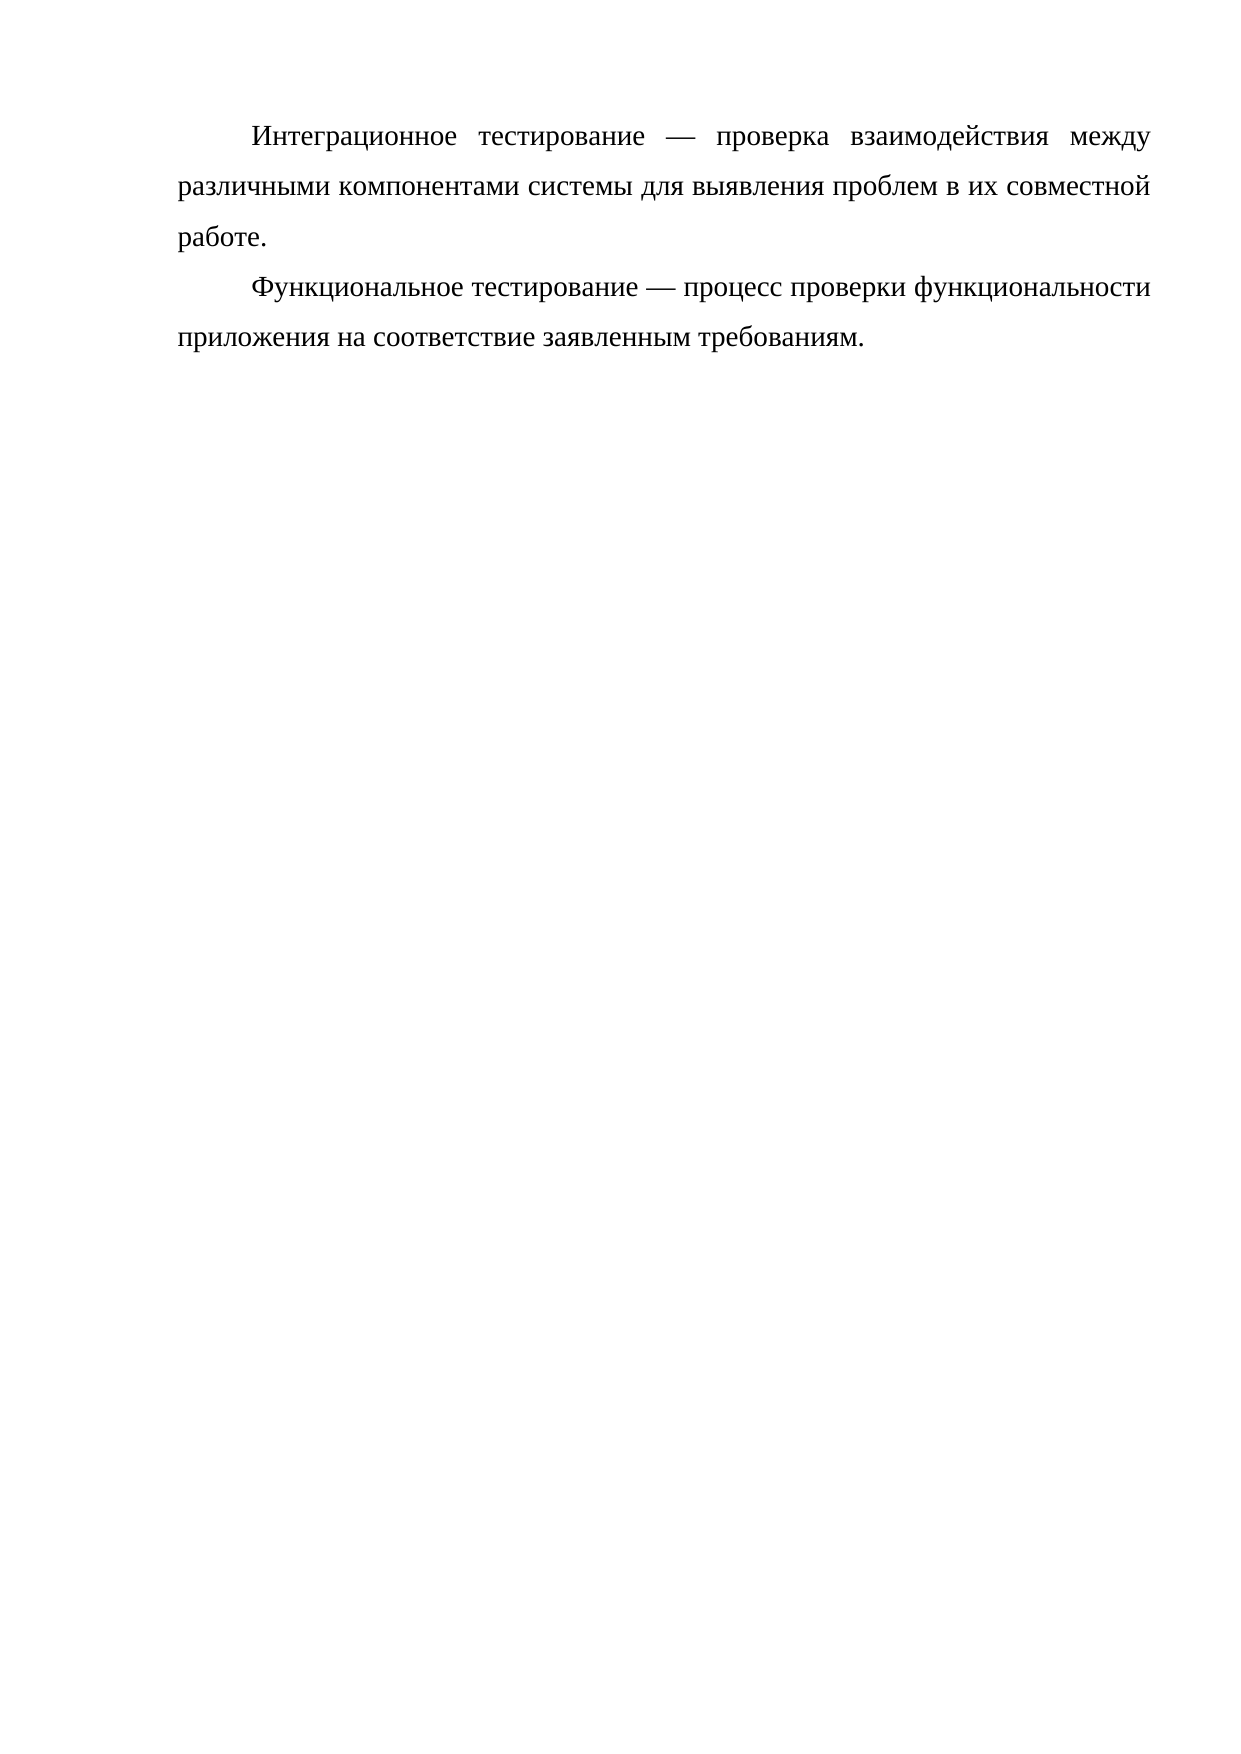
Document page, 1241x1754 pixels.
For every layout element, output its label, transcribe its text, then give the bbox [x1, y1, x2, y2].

list Интеграционное тестирование — проверка взаимодействия между различными компонентами системы для выявления проблем в их совместной работе. [177, 118, 1152, 252]
list Функциональное тестирование — процесс проверки функциональности приложения на соответствие заявленным требованиям. [177, 269, 1152, 353]
